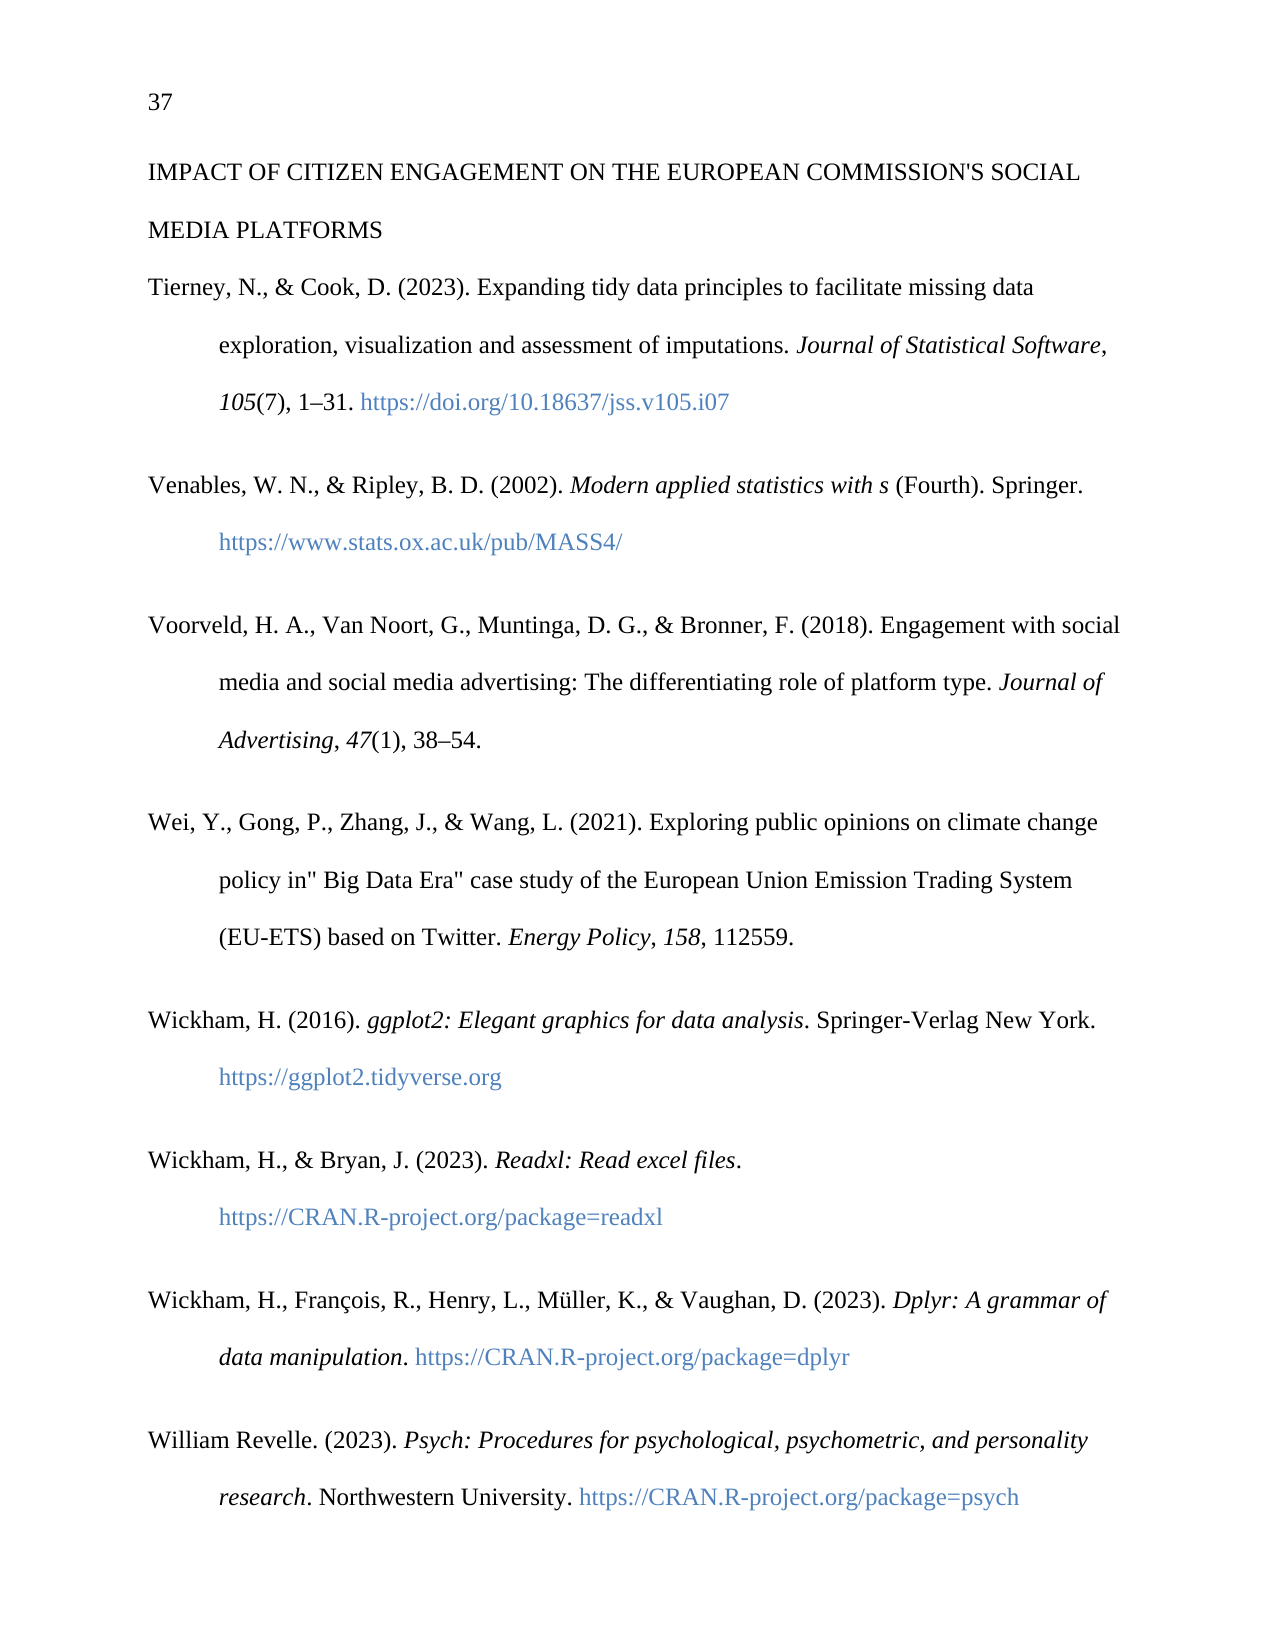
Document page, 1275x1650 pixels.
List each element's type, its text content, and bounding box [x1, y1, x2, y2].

text Wickham, H. (2016). ggplot2: Elegant graphics for data analysis. Springer-Verlag New York. https://ggplot2.tidyverse.org [148, 1005, 1127, 1091]
text William Revelle. (2023). Psych: Procedures for psychological, psychometric, and personality research. Northwestern University. https://CRAN.R-project.org/package=psych [148, 1425, 1127, 1511]
text Venables, W. N., & Ripley, B. D. (2002). Modern applied statistics with s (Fourth). Springer. https://www.stats.ox.ac.uk/pub/MASS4/ [148, 470, 1127, 556]
text Wei, Y., Gong, P., Zhang, J., & Wang, L. (2021). Exploring public opinions on climate change policy in" Big Data Era" case study of the European Union Emission Trading System (EU-ETS) based on Twitter. Energy Policy, 158, 112559. [148, 807, 1127, 951]
text Wickham, H., & Bryan, J. (2023). Readxl: Read excel files. https://CRAN.R-project.org/package=readxl [148, 1145, 1127, 1231]
text Voorveld, H. A., Van Noort, G., Muntinga, D. G., & Bronner, F. (2018). Engagement with social media and social media advertising: The differentiating role of platform type. Journal of Advertising, 47(1), 38–54. [148, 610, 1127, 754]
text Tierney, N., & Cook, D. (2023). Expanding tidy data principles to facilitate missing data exploration, visualization and assessment of imputations. Journal of Statistical Software, 105(7), 1–31. https://doi.org/10.18637/jss.v105.i07 [148, 272, 1127, 416]
text Wickham, H., François, R., Henry, L., Müller, K., & Vaughan, D. (2023). Dplyr: A grammar of data manipulation. https://CRAN.R-project.org/package=dplyr [148, 1285, 1127, 1371]
